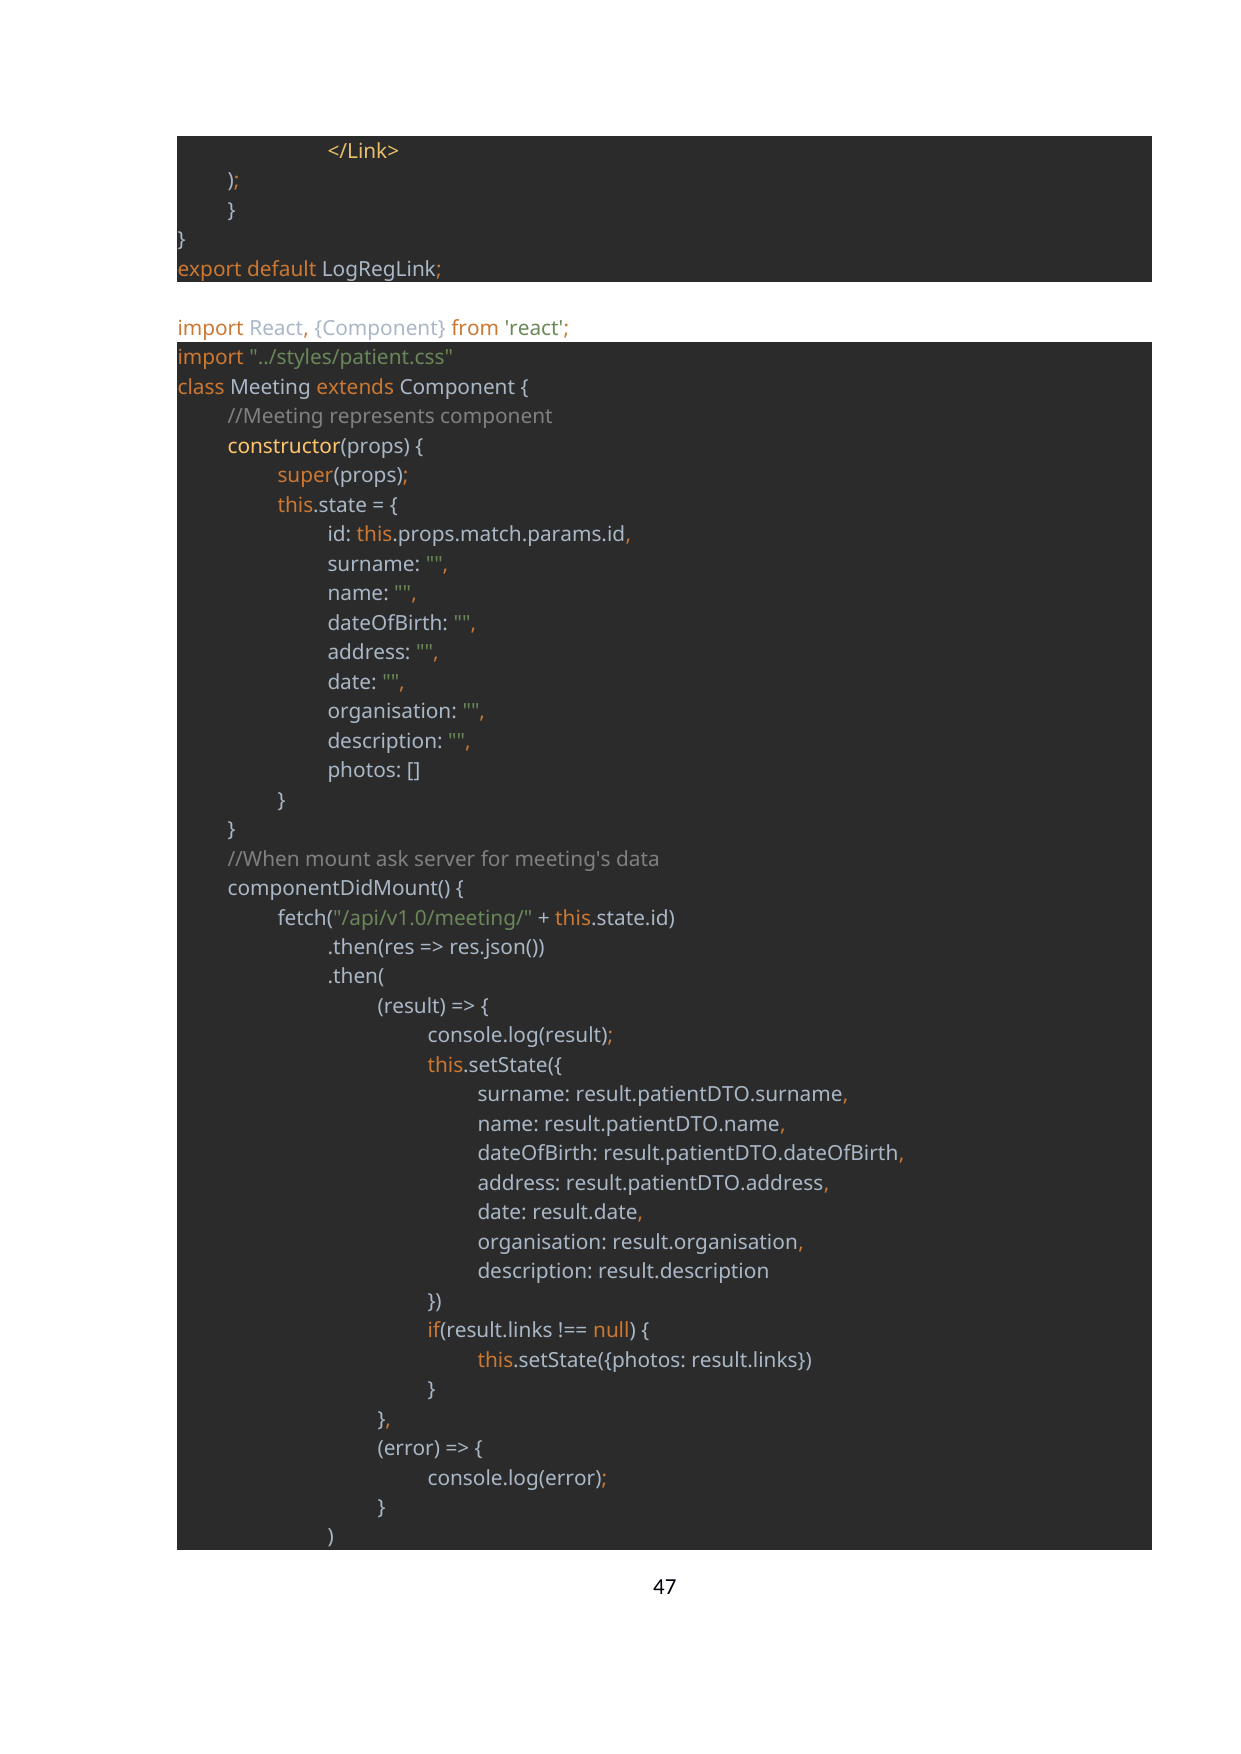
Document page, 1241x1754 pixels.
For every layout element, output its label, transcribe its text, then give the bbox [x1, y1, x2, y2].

text super(props); [177, 460, 1152, 489]
text dateOfBirth: result.patientDTO.dateOfBirth, [177, 1138, 1152, 1167]
text organisation: result.organisation, [177, 1227, 1152, 1255]
text name: "", [177, 578, 1152, 607]
text } [177, 785, 1152, 813]
text }) [177, 1286, 1152, 1314]
text organisation: "", [177, 696, 1152, 725]
text class Meeting extends Component { [177, 372, 1152, 400]
text import "../styles/patient.css" [177, 342, 1152, 371]
text surname: result.patientDTO.surname, [177, 1079, 1152, 1108]
text } [177, 1492, 1152, 1521]
text id: this.props.match.params.id, [177, 519, 1152, 548]
text }, [177, 1404, 1152, 1432]
text surname: "", [177, 549, 1152, 577]
text address: "", [177, 637, 1152, 666]
text (error) => { [177, 1433, 1152, 1462]
text ); [177, 166, 1152, 194]
text ) [177, 1522, 1152, 1550]
text } [177, 1374, 1152, 1403]
text </Link> [177, 136, 1152, 164]
text address: result.patientDTO.address, [177, 1168, 1152, 1196]
text this.setState({photos: result.links}) [177, 1345, 1152, 1373]
text description: result.description [177, 1256, 1152, 1285]
text .then(res => res.json()) [177, 932, 1152, 961]
text } [177, 224, 1152, 253]
text componentDidMount() { [177, 873, 1152, 902]
text date: "", [177, 667, 1152, 695]
text constructor(props) { [177, 431, 1152, 459]
text console.log(result); [177, 1021, 1152, 1049]
text .then( [177, 962, 1152, 990]
text if(result.links !== null) { [177, 1315, 1152, 1344]
text dateOfBirth: "", [177, 608, 1152, 636]
text export default LogRegLink; [177, 254, 1152, 282]
text name: result.patientDTO.name, [177, 1109, 1152, 1137]
text fetch("/api/v1.0/meeting/" + this.state.id) [177, 903, 1152, 931]
text photos: [] [177, 755, 1152, 784]
text //Meeting represents component [177, 401, 1152, 430]
text } [177, 814, 1152, 843]
text import React, {Component} from 'react'; [177, 313, 1152, 341]
text } [177, 195, 1152, 223]
text this.setState({ [177, 1050, 1152, 1078]
text this.state = { [177, 490, 1152, 518]
text //When mount ask server for meeting's data [177, 844, 1152, 872]
text description: "", [177, 726, 1152, 754]
text (result) => { [177, 991, 1152, 1019]
text date: result.date, [177, 1197, 1152, 1226]
text console.log(error); [177, 1463, 1152, 1491]
